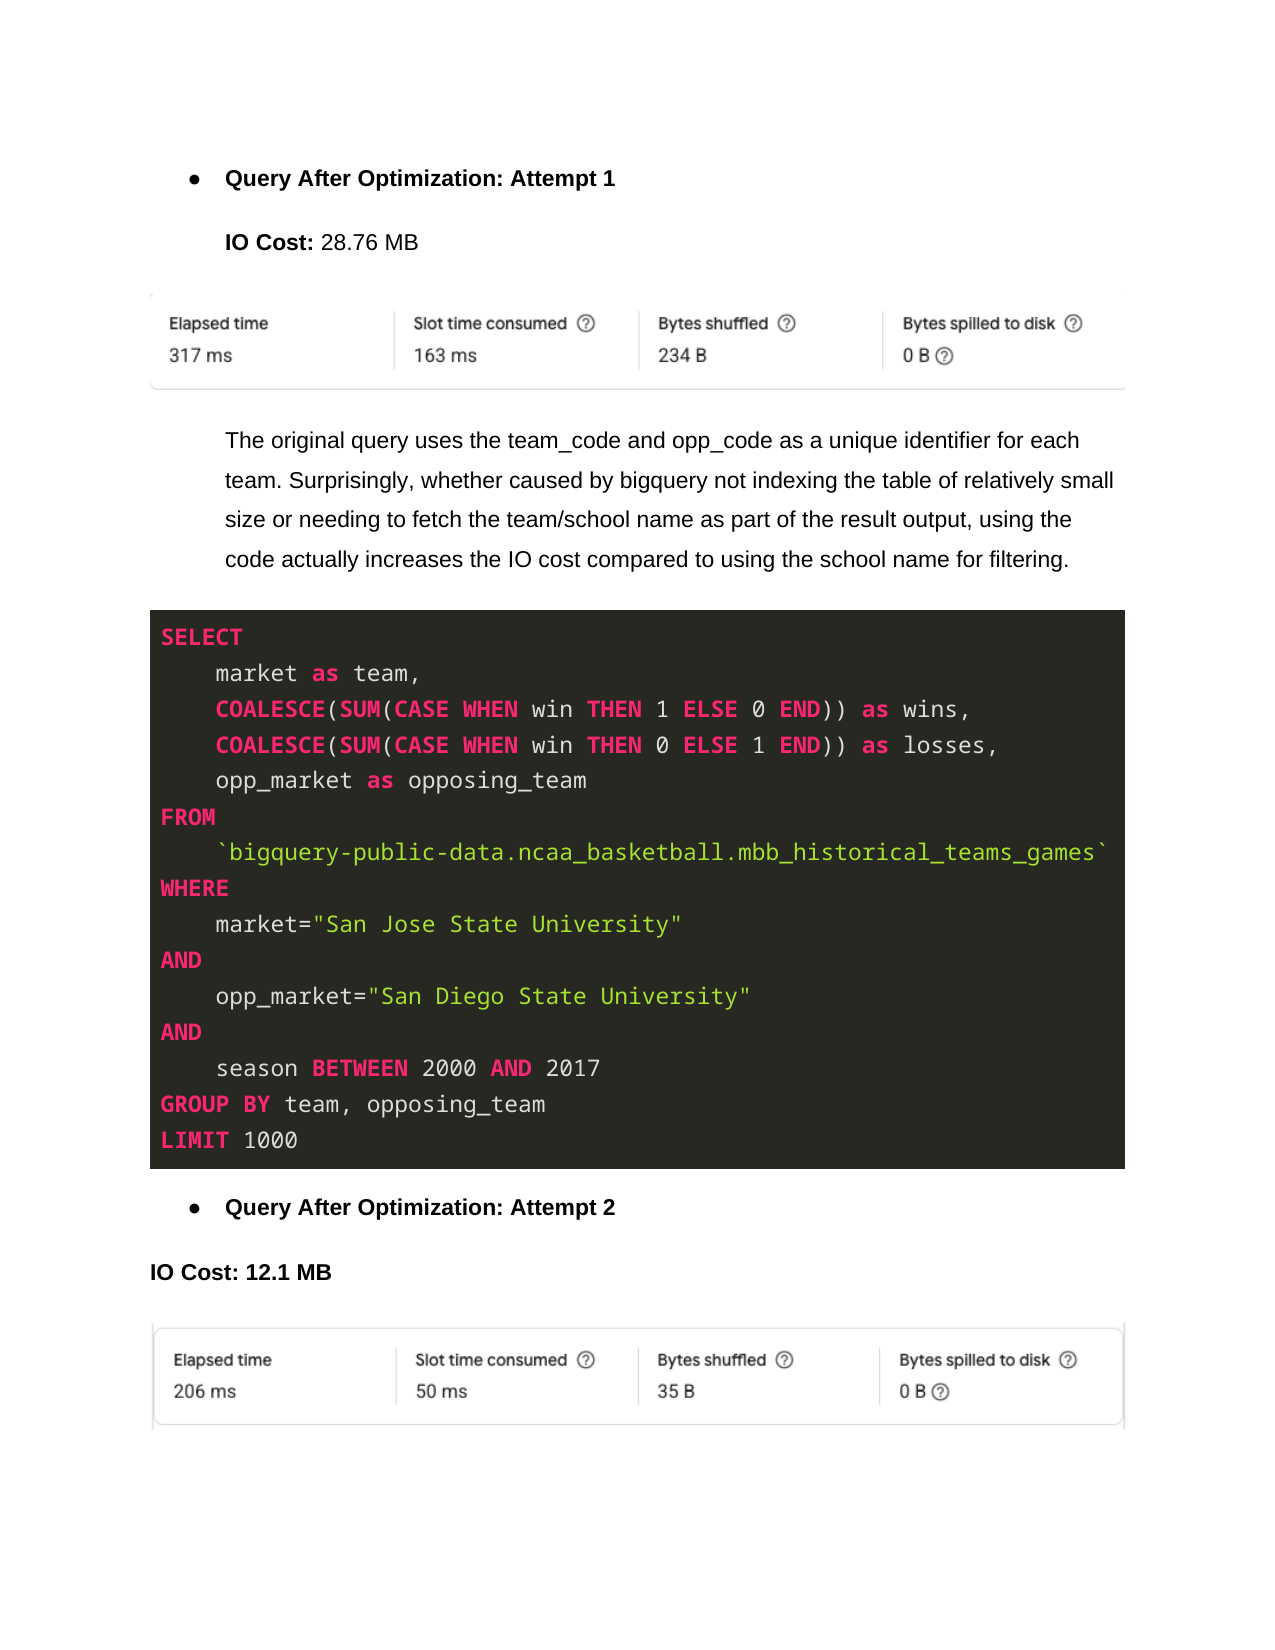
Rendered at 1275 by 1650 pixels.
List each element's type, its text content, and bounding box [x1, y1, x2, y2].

picture [150, 293, 1125, 390]
picture [150, 1323, 1125, 1430]
list Query After Optimization: Attempt 2 [187, 1194, 1125, 1221]
text IO Cost: 12.1 MB [150, 1259, 1125, 1285]
table_header SELECT market as team, COALESCE(SUM(CASE WHEN win THEN 1 ELSE 0 END)) as wins, COALESCE(SUM(CASE WHEN win THEN 0 ELSE 1 END)) as losses, opp_market as opposing_team FROM `bigquery-public-data.ncaa_basketball.mbb_historical_teams_games` WHERE market="San Jose State University" AND opp_market="San Diego State University" AND season BETWEEN 2000 AND 2017 GROUP BY team, opposing_team LIMIT 1000 [150, 610, 1125, 1169]
text IO Cost: 28.76 MB [225, 229, 1125, 255]
text The original query uses the team_code and opp_code as a unique identifier for each team. Surprisingly, whether caused by bigquery not indexing the table of relatively small size or needing to fetch the team/school name as part of the result output, using the code actually increases the IO cost compared to using the school name for filtering. [225, 427, 1125, 572]
list Query After Optimization: Attempt 1 [187, 164, 1125, 191]
